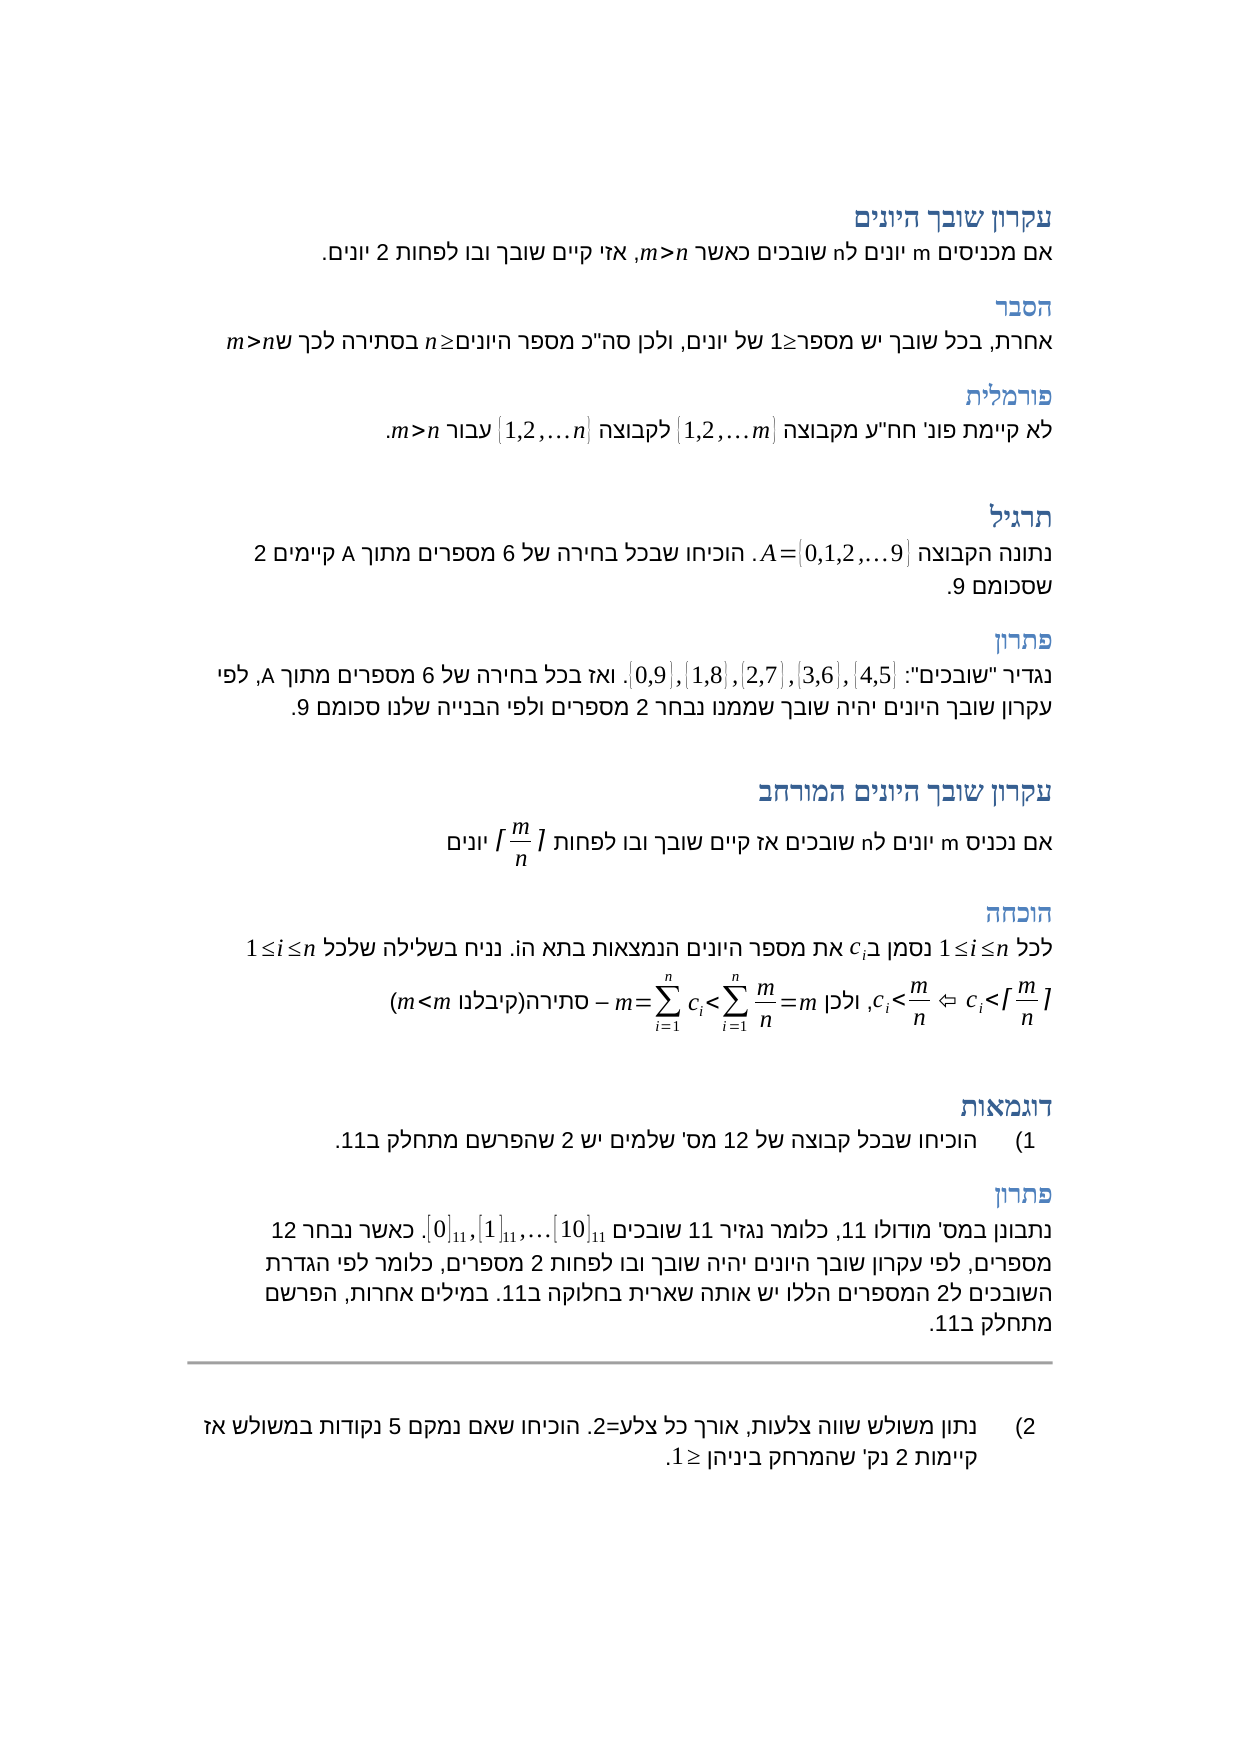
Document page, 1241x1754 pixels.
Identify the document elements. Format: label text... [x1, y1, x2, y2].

text נתבונן במס' מודולו 11, כלומר נגזיר 11 שובכים . כאשר נבחר 12 מספרים, לפי עקרון שובך היונים יהיה שובך ובו לפחות 2 מספרים, כלומר לפי הגדרת השובכים ל2 המספרים הללו יש אותה שארית בחלוקה ב11. במילים אחרות, הפרשם מתחלק ב11. [187, 1214, 1053, 1337]
text אם נכניס m יונים לn שובכים אז קיים שובך ובו לפחות יונים [187, 813, 1053, 872]
subtitle הוכחה [187, 897, 1053, 928]
list נתון משולש שווה צלעות, אורך כל צלע=2. הוכיחו שאם נמקם 5 נקודות במשולש אז קיימות 2 נק' שהמרחק ביניהן . [187, 1413, 1015, 1471]
text אחרת, בכל שובך יש מספר1 של יונים, ולכן סה"כ מספר היונים בסתירה לכך ש [187, 327, 1053, 355]
text לכל נסמן ב את מספר היונים הנמצאות בתא הi. נניח בשלילה שלכל , ולכן – סתירה(קיבלנו ) [187, 932, 1053, 1035]
subtitle דוגמאות [187, 1089, 1053, 1122]
subtitle הסבר [187, 292, 1053, 323]
text נגדיר "שובכים": . ואז בכל בחירה של 6 מספרים מתוך A, לפי עקרון שובך היונים יהיה שובך שממנו נבחר 2 מספרים ולפי הבנייה שלנו סכומם 9. [187, 659, 1053, 720]
subtitle עקרון שובך היונים [187, 200, 1053, 233]
text אם מכניסים m יונים לn שובכים כאשר , אזי קיים שובך ובו לפחות 2 יונים. [187, 238, 1053, 267]
subtitle עקרון שובך היונים המורחב [187, 774, 1053, 808]
text נתונה הקבוצה . הוכיחו שבכל בחירה של 6 מספרים מתוך A קיימים 2 שסכומם 9. [187, 538, 1053, 599]
subtitle פורמלית [187, 379, 1053, 411]
list הוכיחו שבכל קבוצה של 12 מס' שלמים יש 2 שהפרשם מתחלק ב11. [187, 1127, 1015, 1154]
subtitle פתרון [187, 1178, 1053, 1209]
subtitle פתרון [187, 624, 1053, 655]
text לא קיימת פונ' חח"ע מקבוצה לקבוצה עבור . [187, 415, 1053, 446]
subtitle תרגיל [187, 500, 1053, 533]
